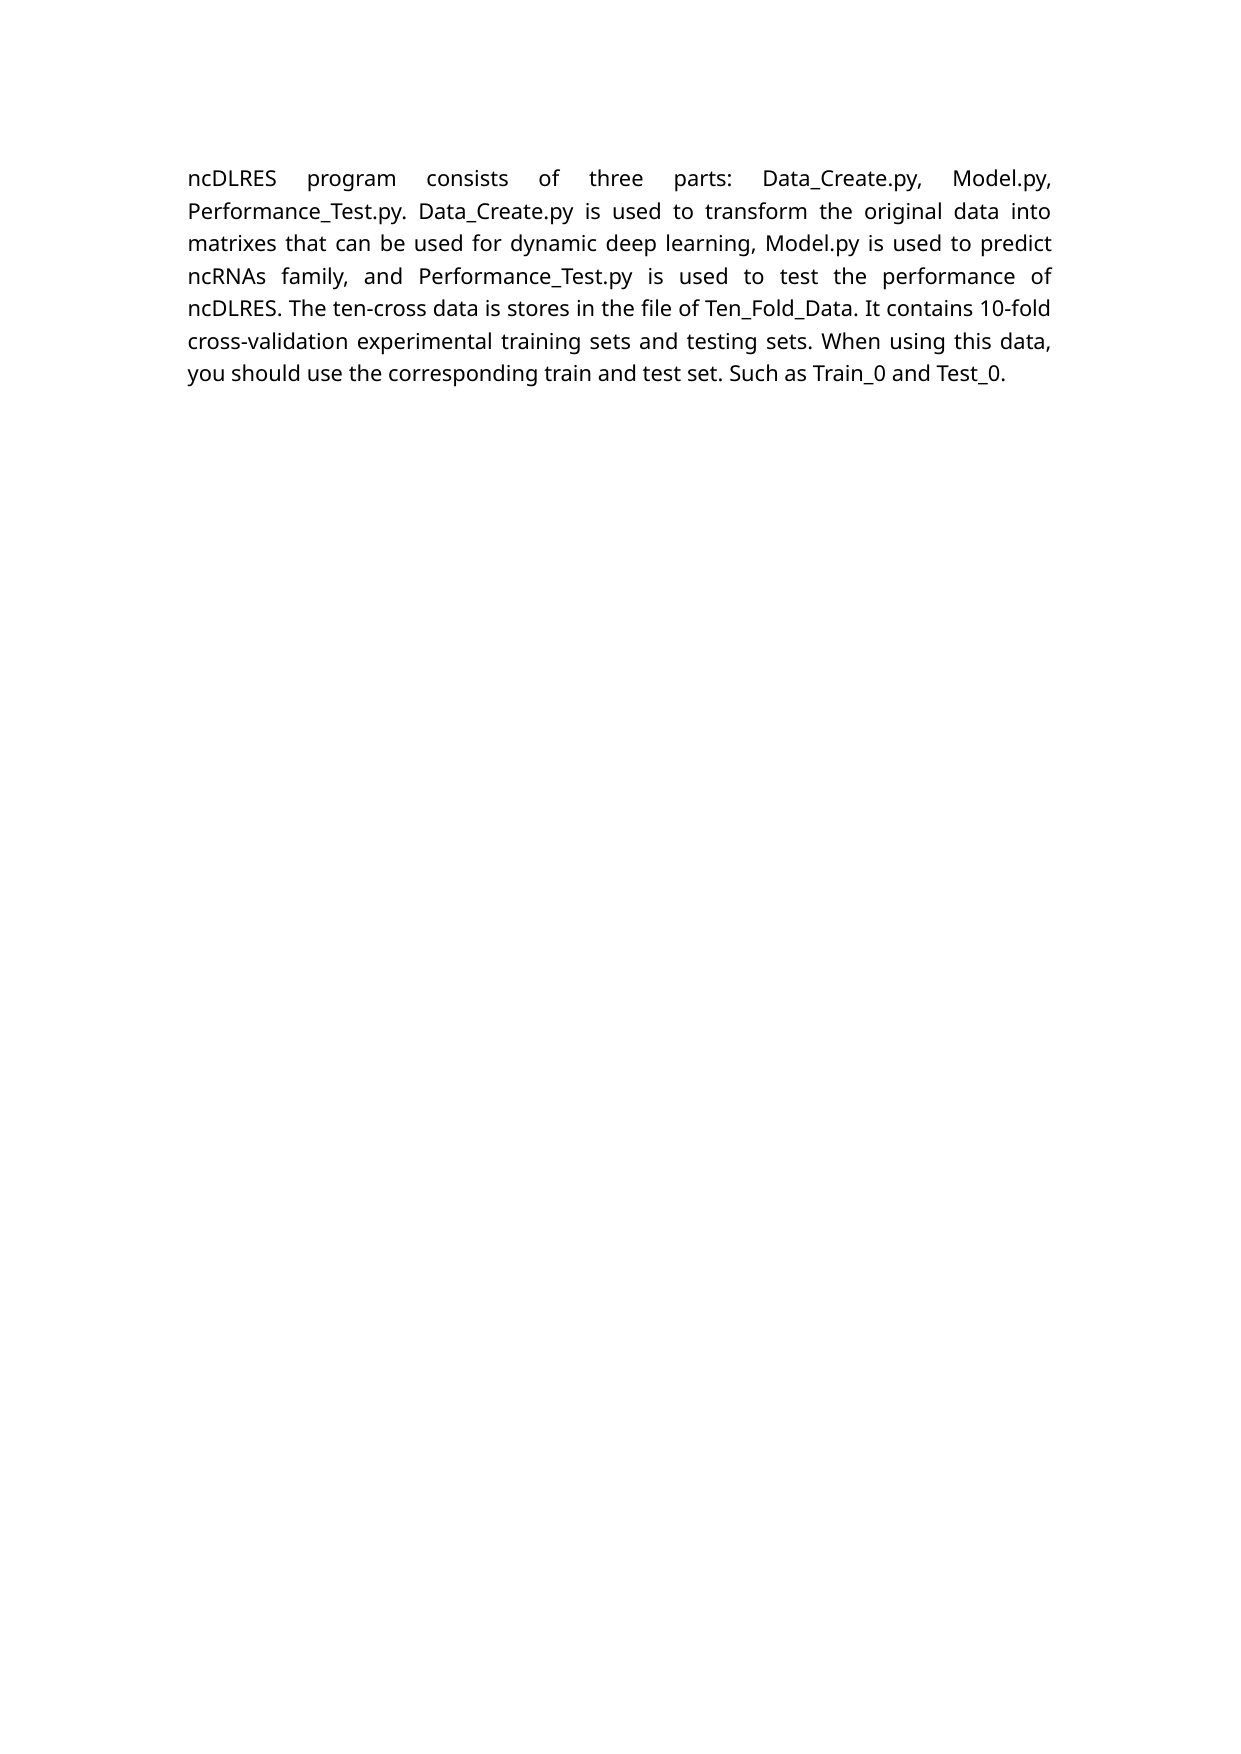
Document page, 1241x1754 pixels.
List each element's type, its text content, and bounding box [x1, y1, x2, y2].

text ncDLRES program consists of three parts: Data_Create.py, Model.py, Performance_Test.py. Data_Create.py is used to transform the original data into matrixes that can be used for dynamic deep learning, Model.py is used to predict ncRNAs family, and Performance_Test.py is used to test the performance of ncDLRES. The ten-cross data is stores in the file of Ten_Fold_Data. It contains 10-fold cross-validation experimental training sets and testing sets. When using this data, you should use the corresponding train and test set. Such as Train_0 and Test_0. [187, 162, 1053, 389]
